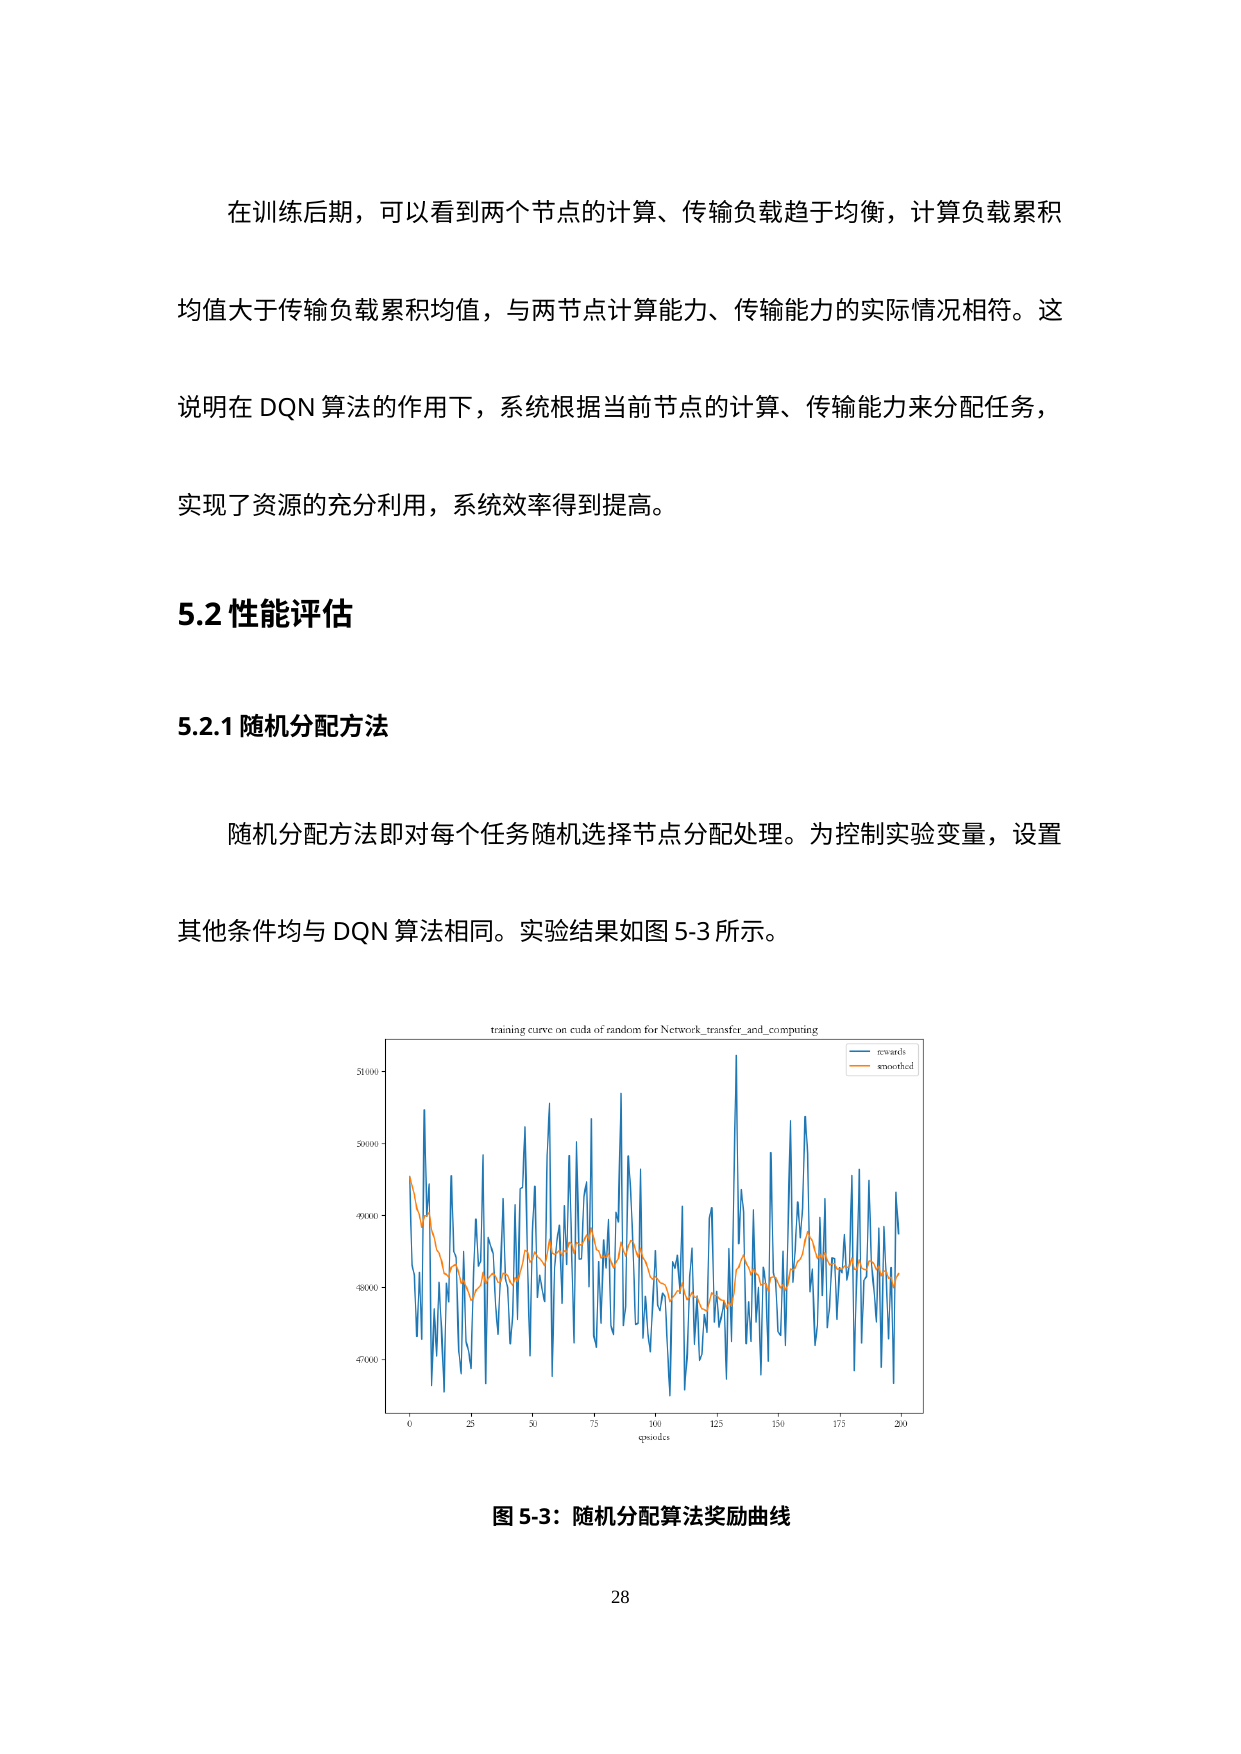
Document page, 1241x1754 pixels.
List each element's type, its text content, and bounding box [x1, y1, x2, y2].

text 图5-3：随机分配算法奖励曲线 [177, 1498, 1063, 1531]
subtitle 5.2性能评估 [177, 579, 1063, 644]
picture [298, 980, 992, 1466]
subtitle 5.2.1随机分配方法 [177, 692, 1063, 757]
text 在训练后期，可以看到两个节点的计算、传输负载趋于均衡，计算负载累积均值大于传输负载累积均值，与两节点计算能力、传输能力的实际情况相符。这说明在DQN算法的作用下，系统根据当前节点的计算、传输能力来分配任务，实现了资源的充分利用，系统效率得到提高。 [177, 178, 1063, 536]
text 随机分配方法即对每个任务随机选择节点分配处理。为控制实验变量，设置其他条件均与DQN算法相同。实验结果如图5-3所示。 [177, 800, 1063, 962]
